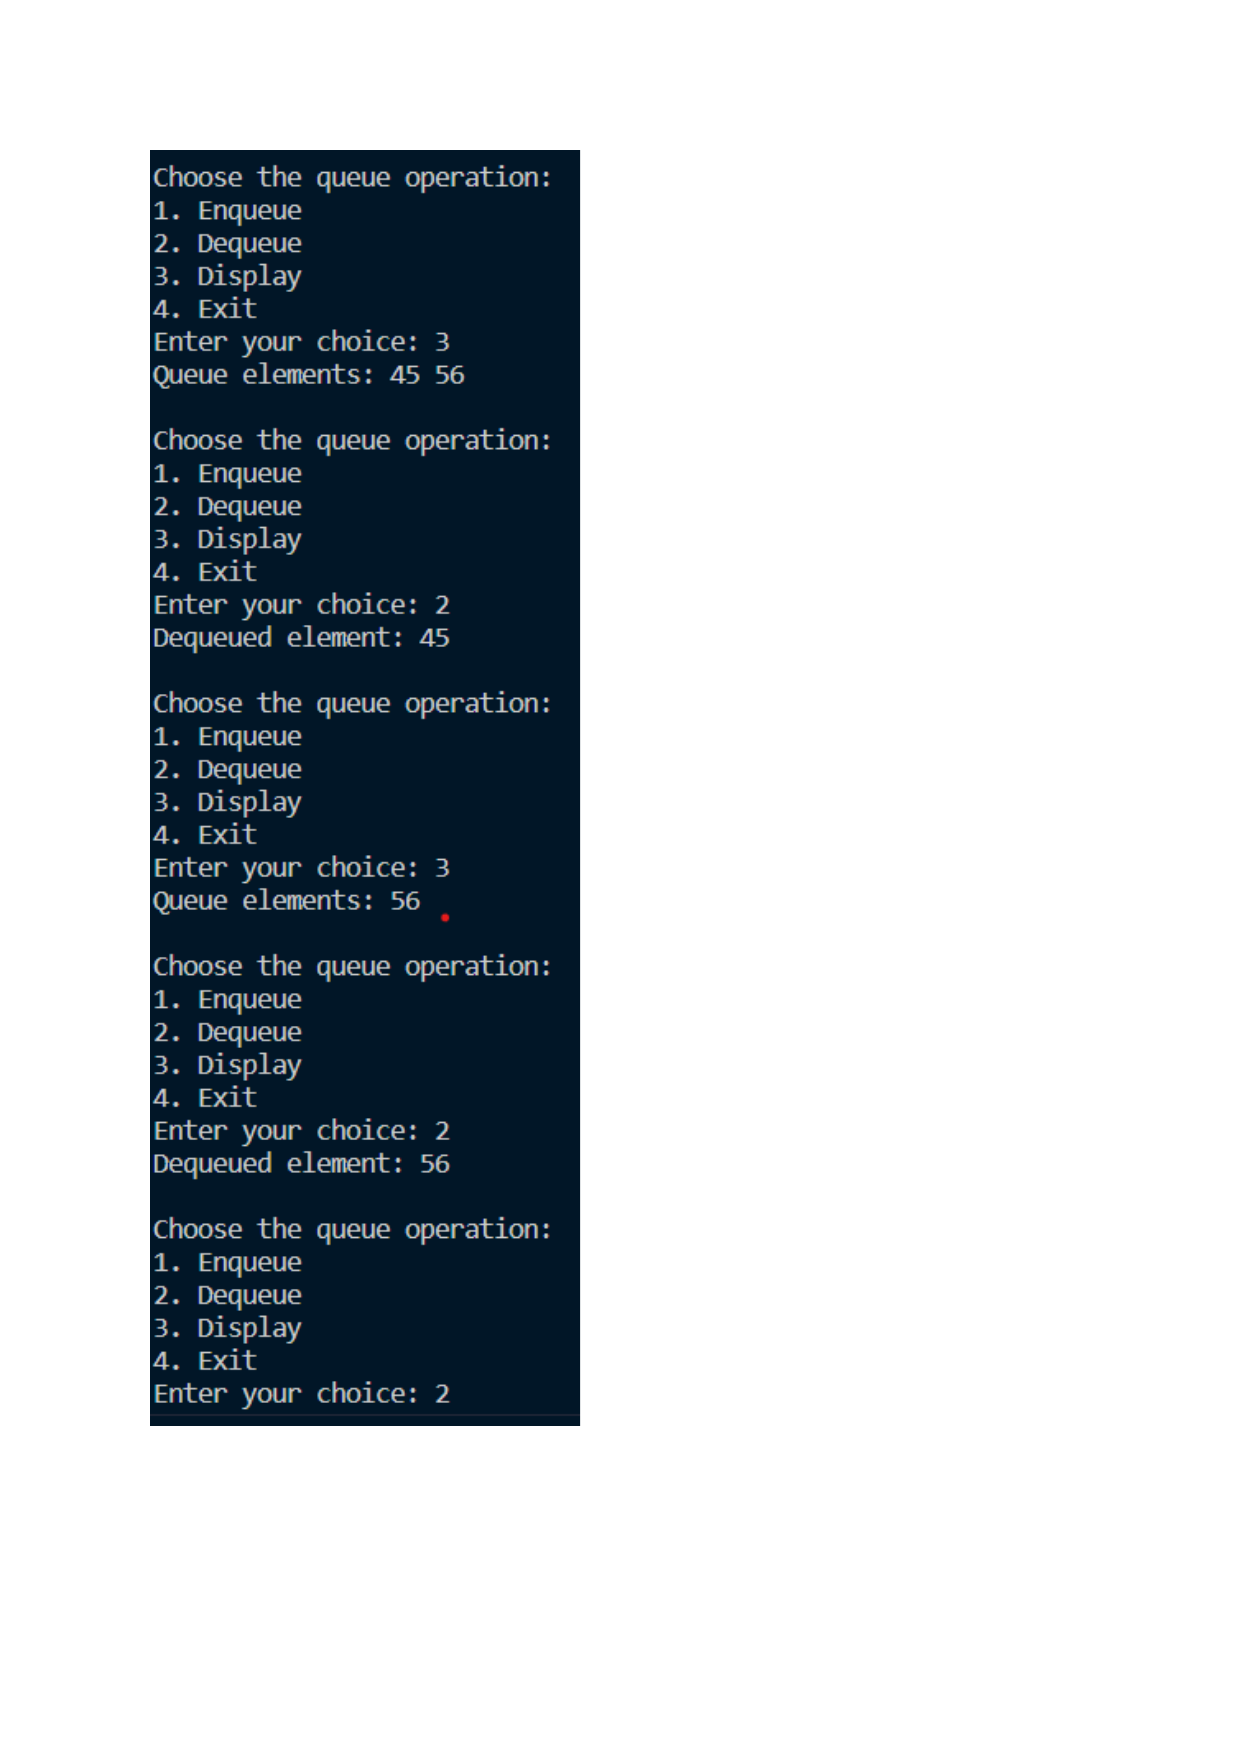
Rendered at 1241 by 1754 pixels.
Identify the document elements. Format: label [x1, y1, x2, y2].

picture [150, 150, 580, 1426]
